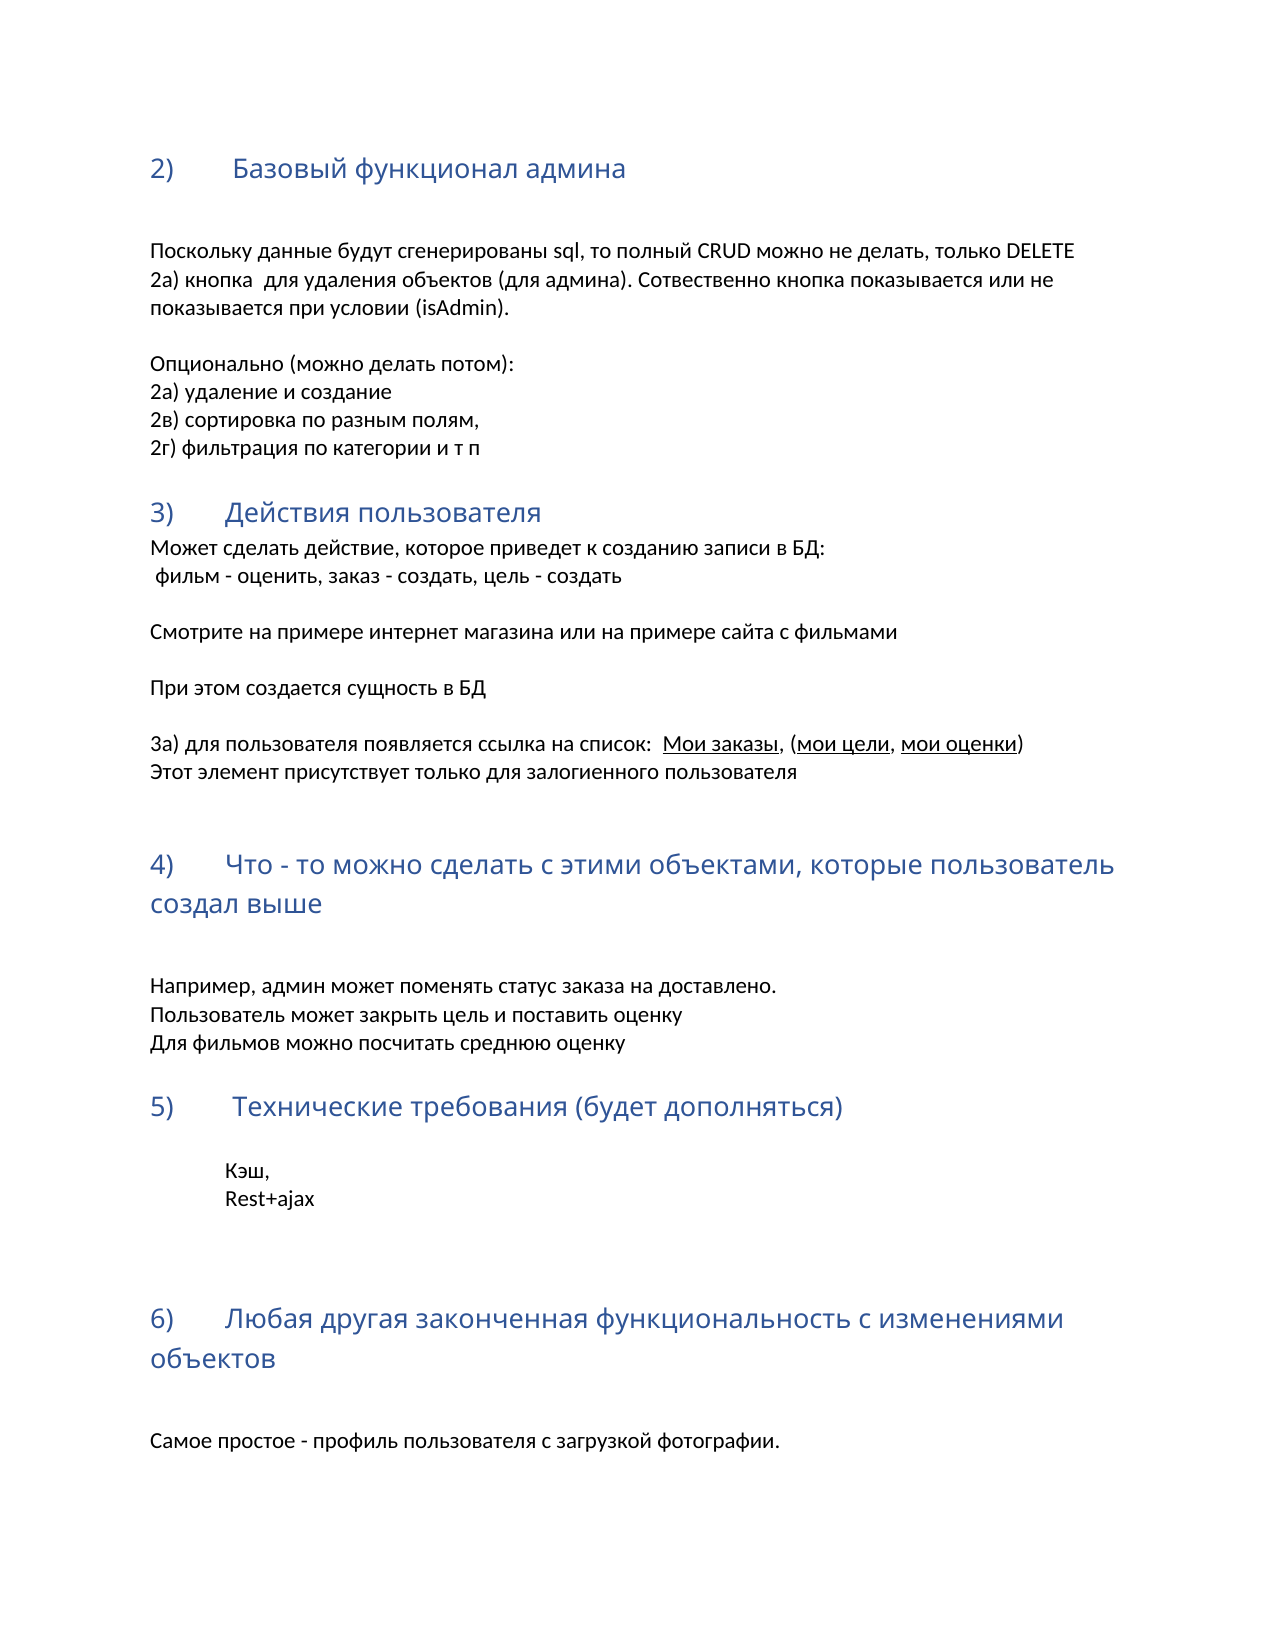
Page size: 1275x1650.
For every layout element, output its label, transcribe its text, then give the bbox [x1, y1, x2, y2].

text 3а) для пользователя появляется ссылка на список: Мои заказы, (мои цели, мои оценки) [150, 729, 1125, 757]
text фильм - оценить, заказ - создать, цель - создать [150, 561, 1125, 589]
text Например, админ может поменять статус заказа на доставлено. [150, 972, 1125, 1000]
text 2в) сортировка по разным полям, [150, 405, 1125, 433]
text Смотрите на примере интернет магазина или на примере сайта с фильмами [150, 617, 1125, 645]
text 2а) кнопка для удаления объектов (для админа). Сотвественно кнопка показывается или не показывается при условии (isAdmin). [150, 265, 1125, 321]
text Кэш, [150, 1156, 1125, 1184]
text Для фильмов можно посчитать среднюю оценку [150, 1028, 1125, 1056]
text 2г) фильтрация по категории и т п [150, 433, 1125, 461]
text 2а) удаление и создание [150, 377, 1125, 405]
text Этот элемент присутствует только для залогиенного пользователя [150, 757, 1125, 785]
text Пользователь может закрыть цель и поставить оценку [150, 1000, 1125, 1028]
subtitle 2) Базовый функционал админа [150, 150, 1125, 187]
text Самое простое - профиль пользователя с загрузкой фотографии. [150, 1426, 1125, 1454]
subtitle 3) Действия пользователя [150, 493, 1125, 530]
text Rest+ajax [150, 1184, 1125, 1212]
text При этом создается сущность в БД [150, 673, 1125, 701]
text Может сделать действие, которое приведет к созданию записи в БД: [150, 533, 1125, 561]
text Опционально (можно делать потом): [150, 349, 1125, 377]
text Поскольку данные будут сгенерированы sql, то полный CRUD можно не делать, только DELETE [150, 237, 1125, 265]
subtitle 4) Что - то можно сделать с этими объектами, которые пользователь создал выше [150, 845, 1125, 922]
subtitle 5) Технические требования (будет дополняться) [150, 1088, 1125, 1125]
subtitle 6) Любая другая законченная функциональность с изменениями объектов [150, 1300, 1125, 1377]
